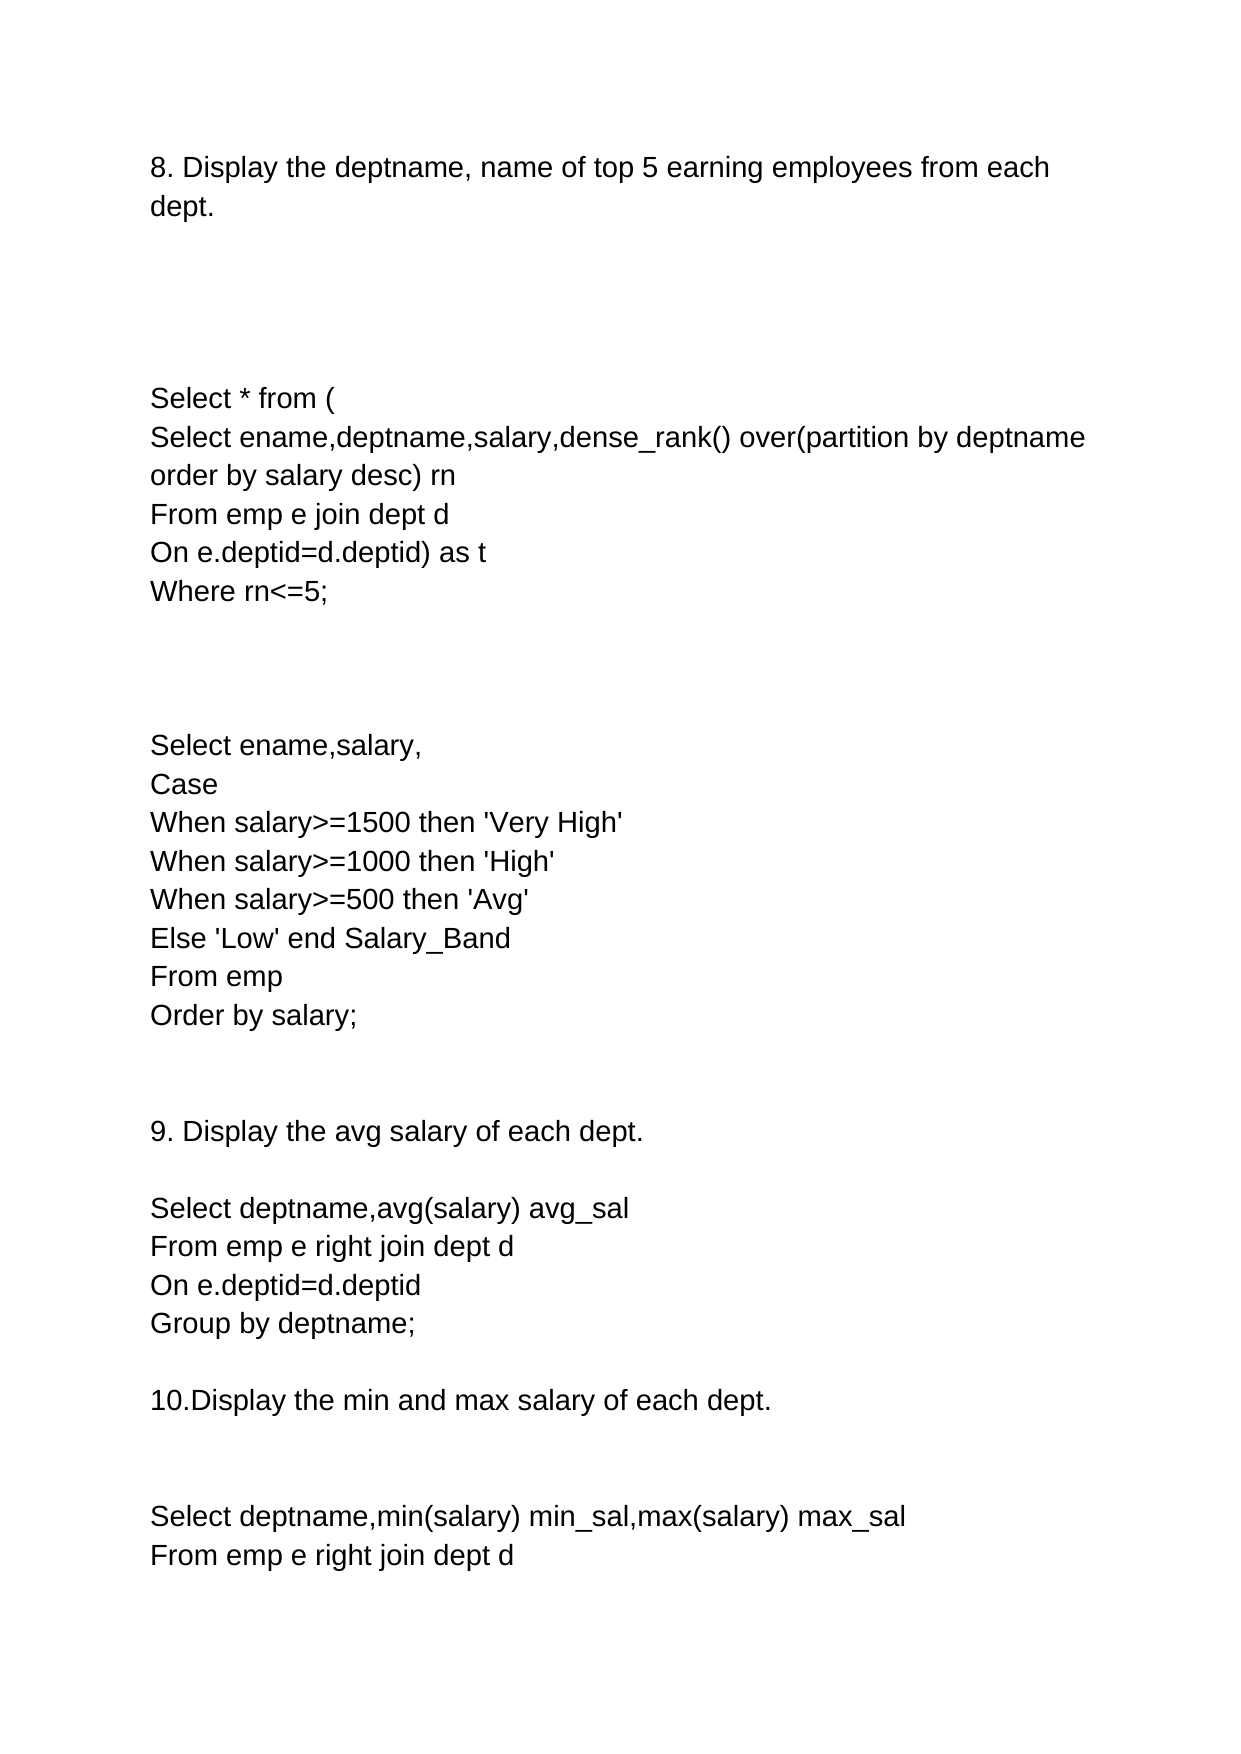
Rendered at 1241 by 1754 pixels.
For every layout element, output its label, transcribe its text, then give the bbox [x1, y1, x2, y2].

text Select * from ( [150, 381, 1090, 415]
text From emp [150, 959, 1090, 993]
text Order by salary; [150, 998, 1090, 1031]
text When salary>=500 then 'Avg' [150, 882, 1090, 916]
text When salary>=1000 then 'High' [150, 844, 1090, 877]
text 10.Display the min and max salary of each dept. [150, 1383, 1090, 1417]
text Select deptname,avg(salary) avg_sal [150, 1191, 1090, 1224]
text From emp e right join dept d [150, 1537, 1090, 1571]
text Else 'Low' end Salary_Band [150, 921, 1090, 954]
text Select ename,deptname,salary,dense_rank() over(partition by deptname order by salary desc) rn [150, 420, 1090, 492]
text Group by deptname; [150, 1306, 1090, 1340]
text From emp e right join dept d [150, 1229, 1090, 1263]
text 8. Display the deptname, name of top 5 earning employees from each dept. [150, 150, 1090, 222]
text 9. Display the avg salary of each dept. [150, 1113, 1090, 1147]
text Case [150, 767, 1090, 800]
text On e.deptid=d.deptid [150, 1268, 1090, 1301]
text Select deptname,min(salary) min_sal,max(salary) max_sal [150, 1499, 1090, 1532]
text When salary>=1500 then 'Very High' [150, 805, 1090, 839]
text From emp e join dept d [150, 497, 1090, 530]
text Where rn<=5; [150, 574, 1090, 607]
text Select ename,salary, [150, 728, 1090, 762]
text On e.deptid=d.deptid) as t [150, 535, 1090, 569]
